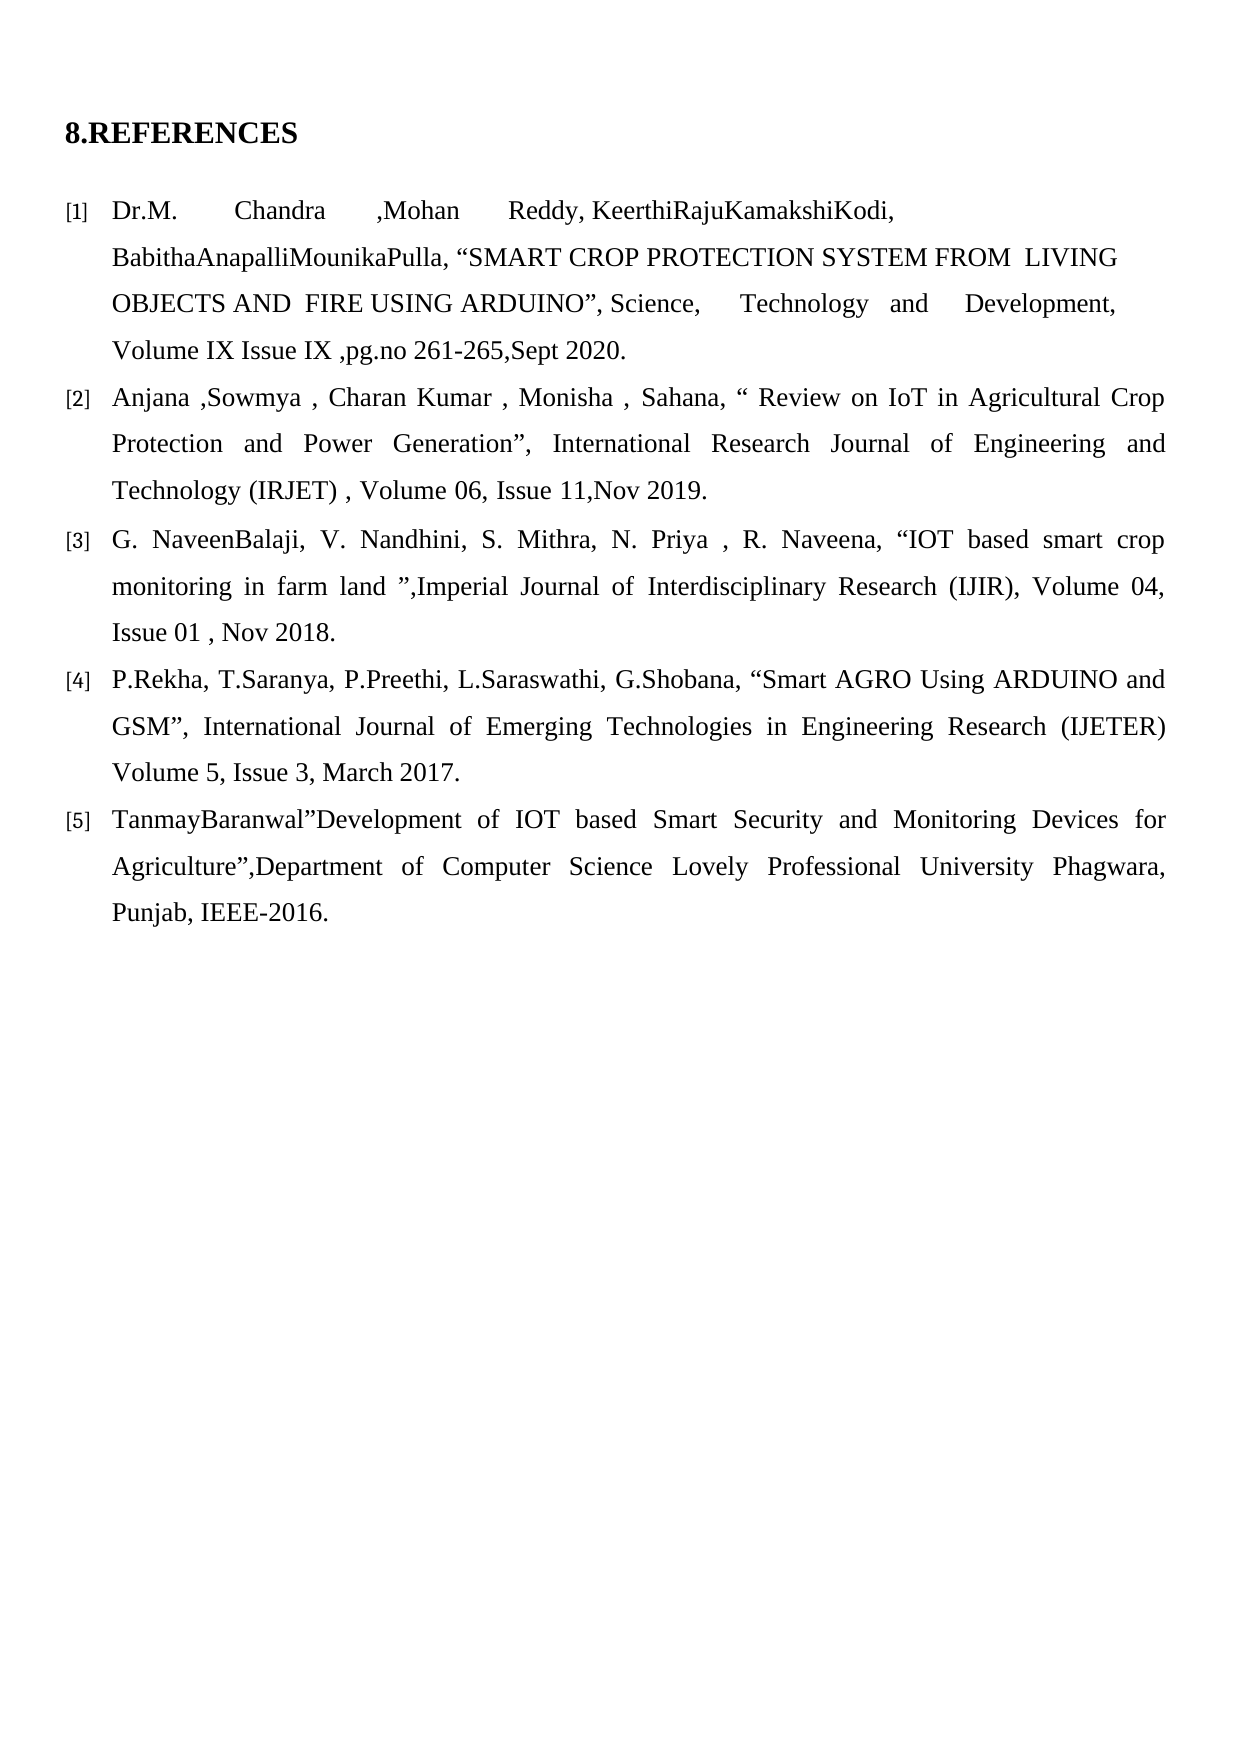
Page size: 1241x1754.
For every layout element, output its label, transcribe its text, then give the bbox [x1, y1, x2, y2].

list Dr.M. Chandra ,Mohan Reddy, KeerthiRajuKamakshiKodi, BabithaAnapalliMounikaPulla, “SMART CROP PROTECTION SYSTEM FROM LIVING OBJECTS AND FIRE USING ARDUINO”, Science, Technology and Development, Volume IX Issue IX ,pg.no 261-265,Sept 2020. [64, 194, 1166, 365]
list TanmayBaranwal”Development of IOT based Smart Security and Monitoring Devices for Agriculture”,Department of Computer Science Lovely Professional University Phagwara, Punjab, IEEE-2016. [64, 803, 1166, 927]
subtitle 8.REFERENCES [64, 114, 1178, 151]
list P.Rekha, T.Saranya, P.Preethi, L.Saraswathi, G.Shobana, “Smart AGRO Using ARDUINO and GSM”, International Journal of Emerging Technologies in Engineering Research (IJETER) Volume 5, Issue 3, March 2017. [64, 663, 1166, 787]
list G. NaveenBalaji, V. Nandhini, S. Mithra, N. Priya , R. Naveena, “IOT based smart crop monitoring in farm land ”,Imperial Journal of Interdisciplinary Research (IJIR), Volume 04, Issue 01 , Nov 2018. [64, 523, 1166, 647]
list Anjana ,Sowmya , Charan Kumar , Monisha , Sahana, “ Review on IoT in Agricultural Crop Protection and Power Generation”, International Research Journal of Engineering and Technology (IRJET) , Volume 06, Issue 11,Nov 2019. [64, 381, 1166, 505]
